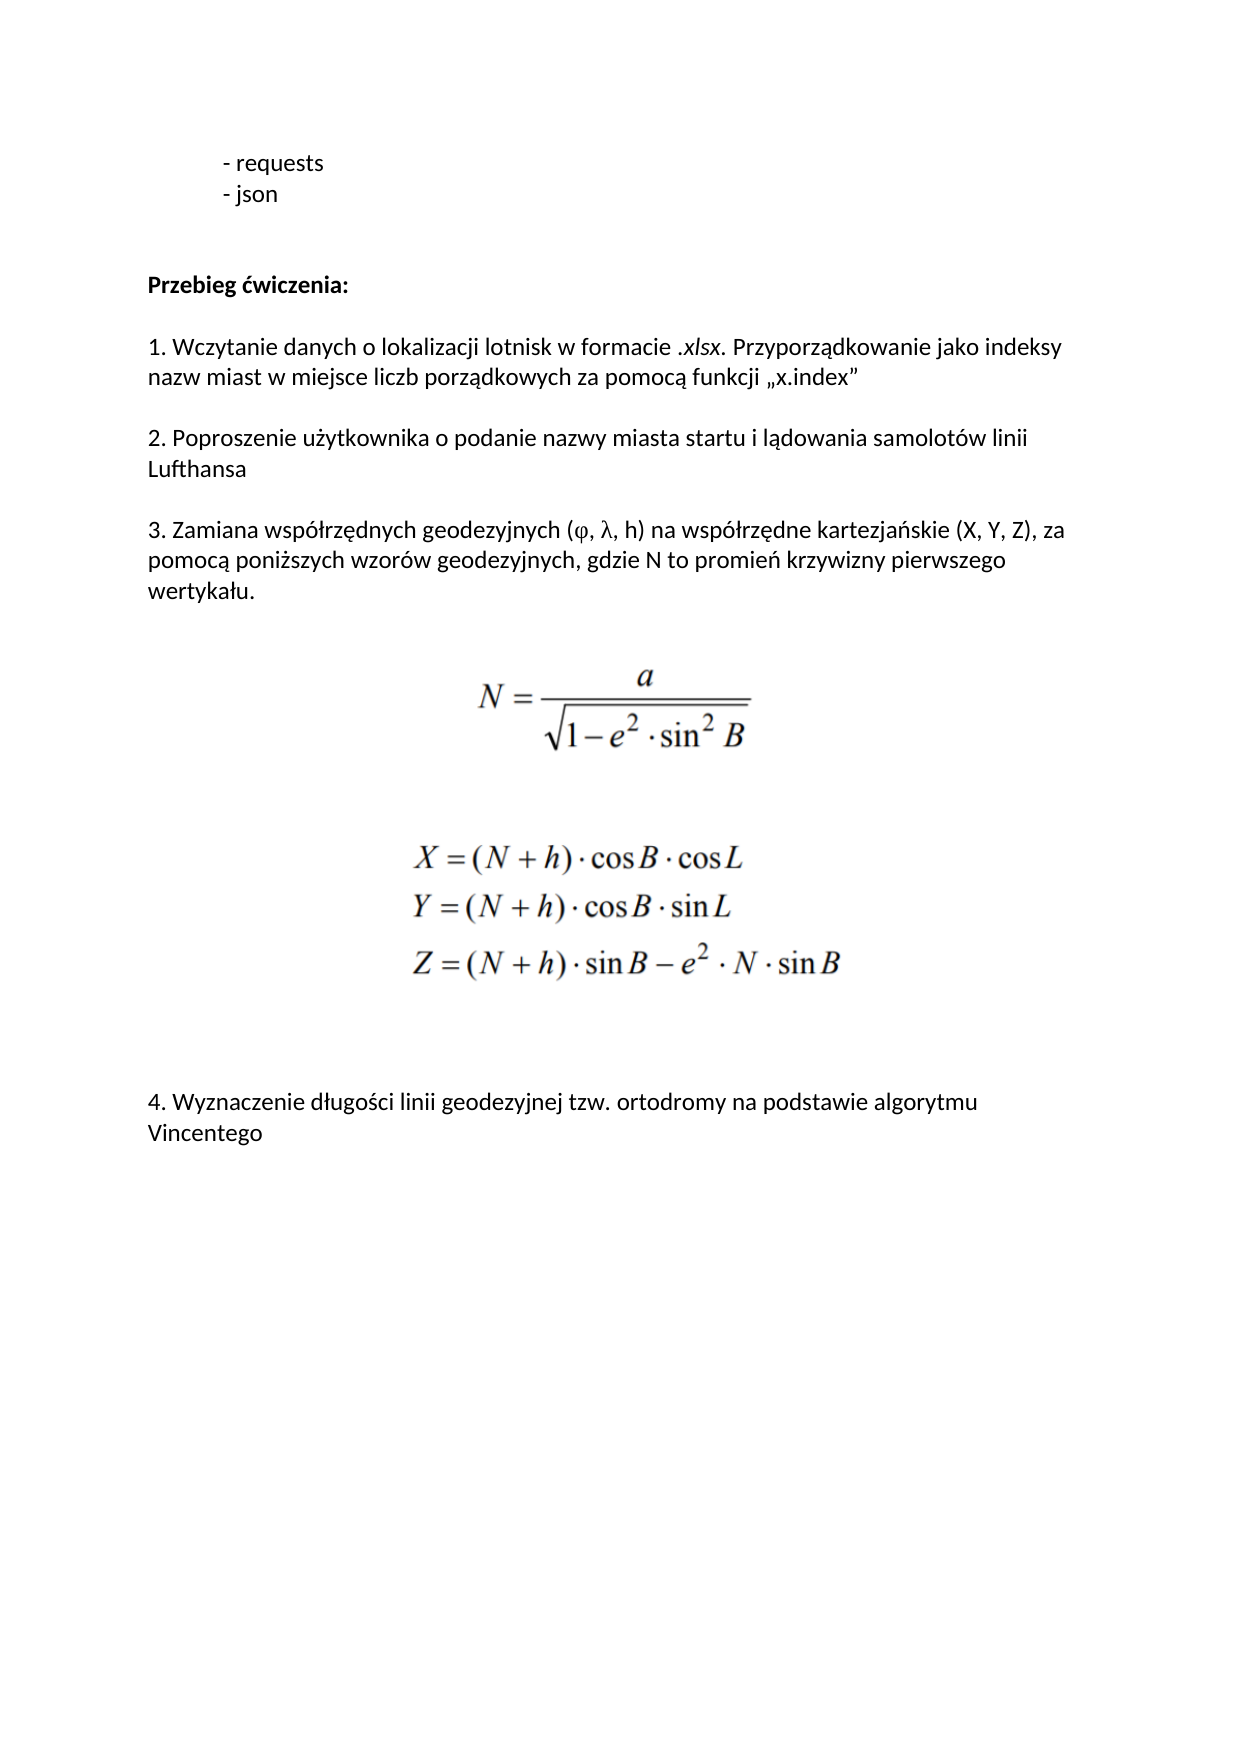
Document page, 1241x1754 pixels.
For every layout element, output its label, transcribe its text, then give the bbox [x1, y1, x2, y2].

list - json [223, 178, 1093, 209]
list - requests [223, 148, 1093, 178]
text Przebieg ćwiczenia: [148, 270, 1093, 300]
picture [452, 636, 788, 784]
picture [373, 814, 867, 995]
text 1. Wczytanie danych o lokalizacji lotnisk w formacie .xlsx. Przyporządkowanie jako indeksy nazw miast w miejsce liczb porządkowych za pomocą funkcji „x.index” [148, 331, 1093, 392]
text 2. Poproszenie użytkownika o podanie nazwy miasta startu i lądowania samolotów linii Lufthansa [148, 422, 1093, 483]
text 4. Wyznaczenie długości linii geodezyjnej tzw. ortodromy na podstawie algorytmu Vincentego [148, 1086, 1093, 1147]
text 3. Zamiana współrzędnych geodezyjnych (φ, λ, h) na współrzędne kartezjańskie (X, Y, Z), za pomocą poniższych wzorów geodezyjnych, gdzie N to promień krzywizny pierwszego wertykału. [148, 514, 1093, 605]
